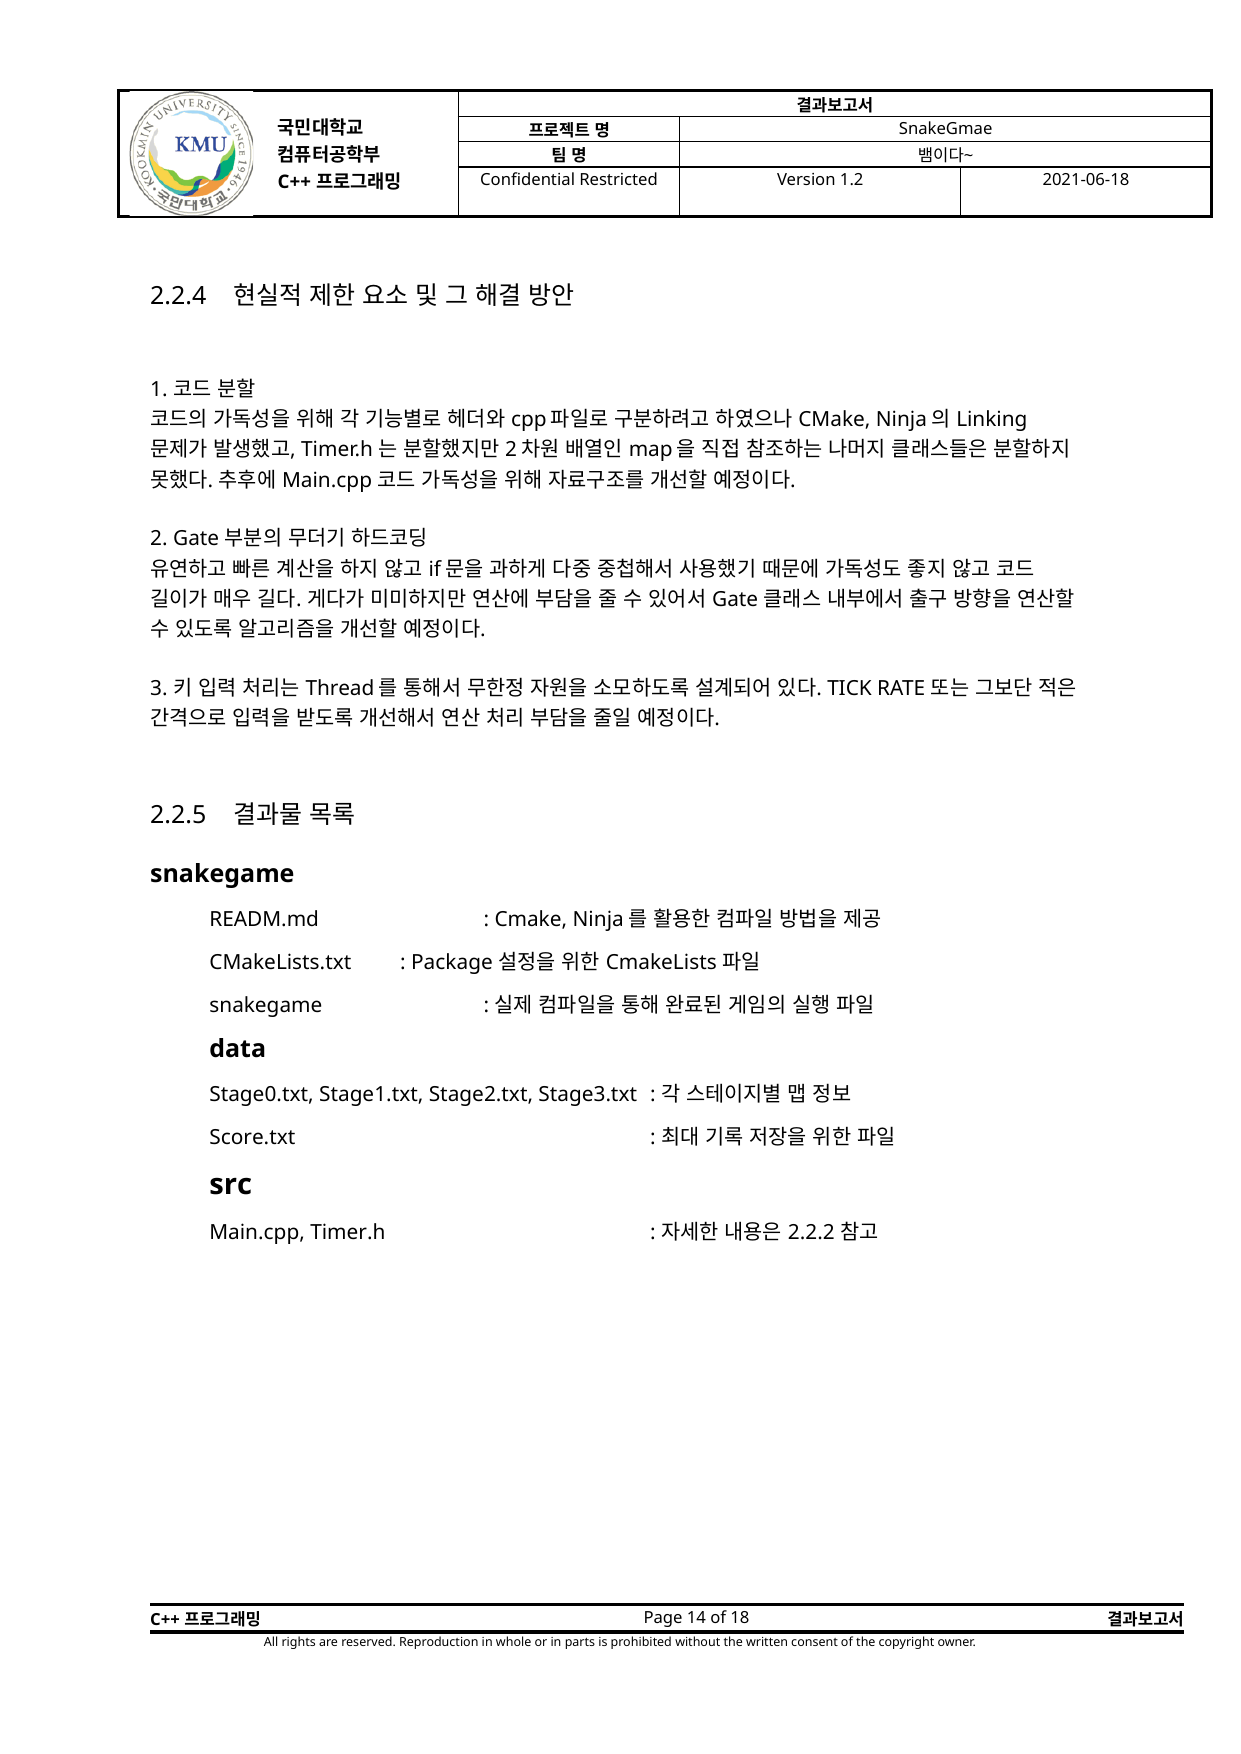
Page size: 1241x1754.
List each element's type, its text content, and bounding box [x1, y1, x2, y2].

text src [209, 1163, 1090, 1203]
subtitle 결과물 목록 [150, 794, 1090, 831]
text snakegame : 실제 컴파일을 통해 완료된 게임의 실행 파일 [209, 988, 1090, 1018]
text data [209, 1031, 1090, 1065]
text snakegame [150, 856, 1090, 890]
subtitle 현실적 제한 요소 및 그 해결 방안 [150, 275, 1090, 311]
text Score.txt : 최대 기록 저장을 위한 파일 [209, 1120, 1090, 1150]
text CMakeLists.txt : Package 설정을 위한 CmakeLists 파일 [209, 945, 1090, 975]
text Stage0.txt, Stage1.txt, Stage2.txt, Stage3.txt : 각 스테이지별 맵 정보 [209, 1077, 1090, 1108]
text Main.cpp, Timer.h : 자세한 내용은 2.2.2 참고 [209, 1215, 1090, 1245]
picture [129, 91, 254, 216]
text 1. 코드 분할 [150, 372, 1090, 402]
text READM.md : Cmake, Ninja를 활용한 컴파일 방법을 제공 [209, 902, 1090, 933]
text 3. 키 입력 처리는 Thread를 통해서 무한정 자원을 소모하도록 설계되어 있다. TICK RATE 또는 그보단 적은 간격으로 입력을 받도록 개선해서 연산 처리 부담을 줄일 예정이다. [150, 671, 1090, 732]
text 코드의 가독성을 위해 각 기능별로 헤더와 cpp파일로 구분하려고 하였으나 CMake, Ninja의 Linking 문제가 발생했고, Timer.h 는 분할했지만 2차원 배열인 map을 직접 참조하는 나머지 클래스들은 분할하지 못했다. 추후에 Main.cpp 코드 가독성을 위해 자료구조를 개선할 예정이다. [150, 402, 1090, 493]
text 2. Gate 부분의 무더기 하드코딩 유연하고 빠른 계산을 하지 않고 if문을 과하게 다중 중첩해서 사용했기 때문에 가독성도 좋지 않고 코드 길이가 매우 길다. 게다가 미미하지만 연산에 부담을 줄 수 있어서 Gate 클래스 내부에서 출구 방향을 연산할 수 있도록 알고리즘을 개선할 예정이다. [150, 522, 1090, 643]
